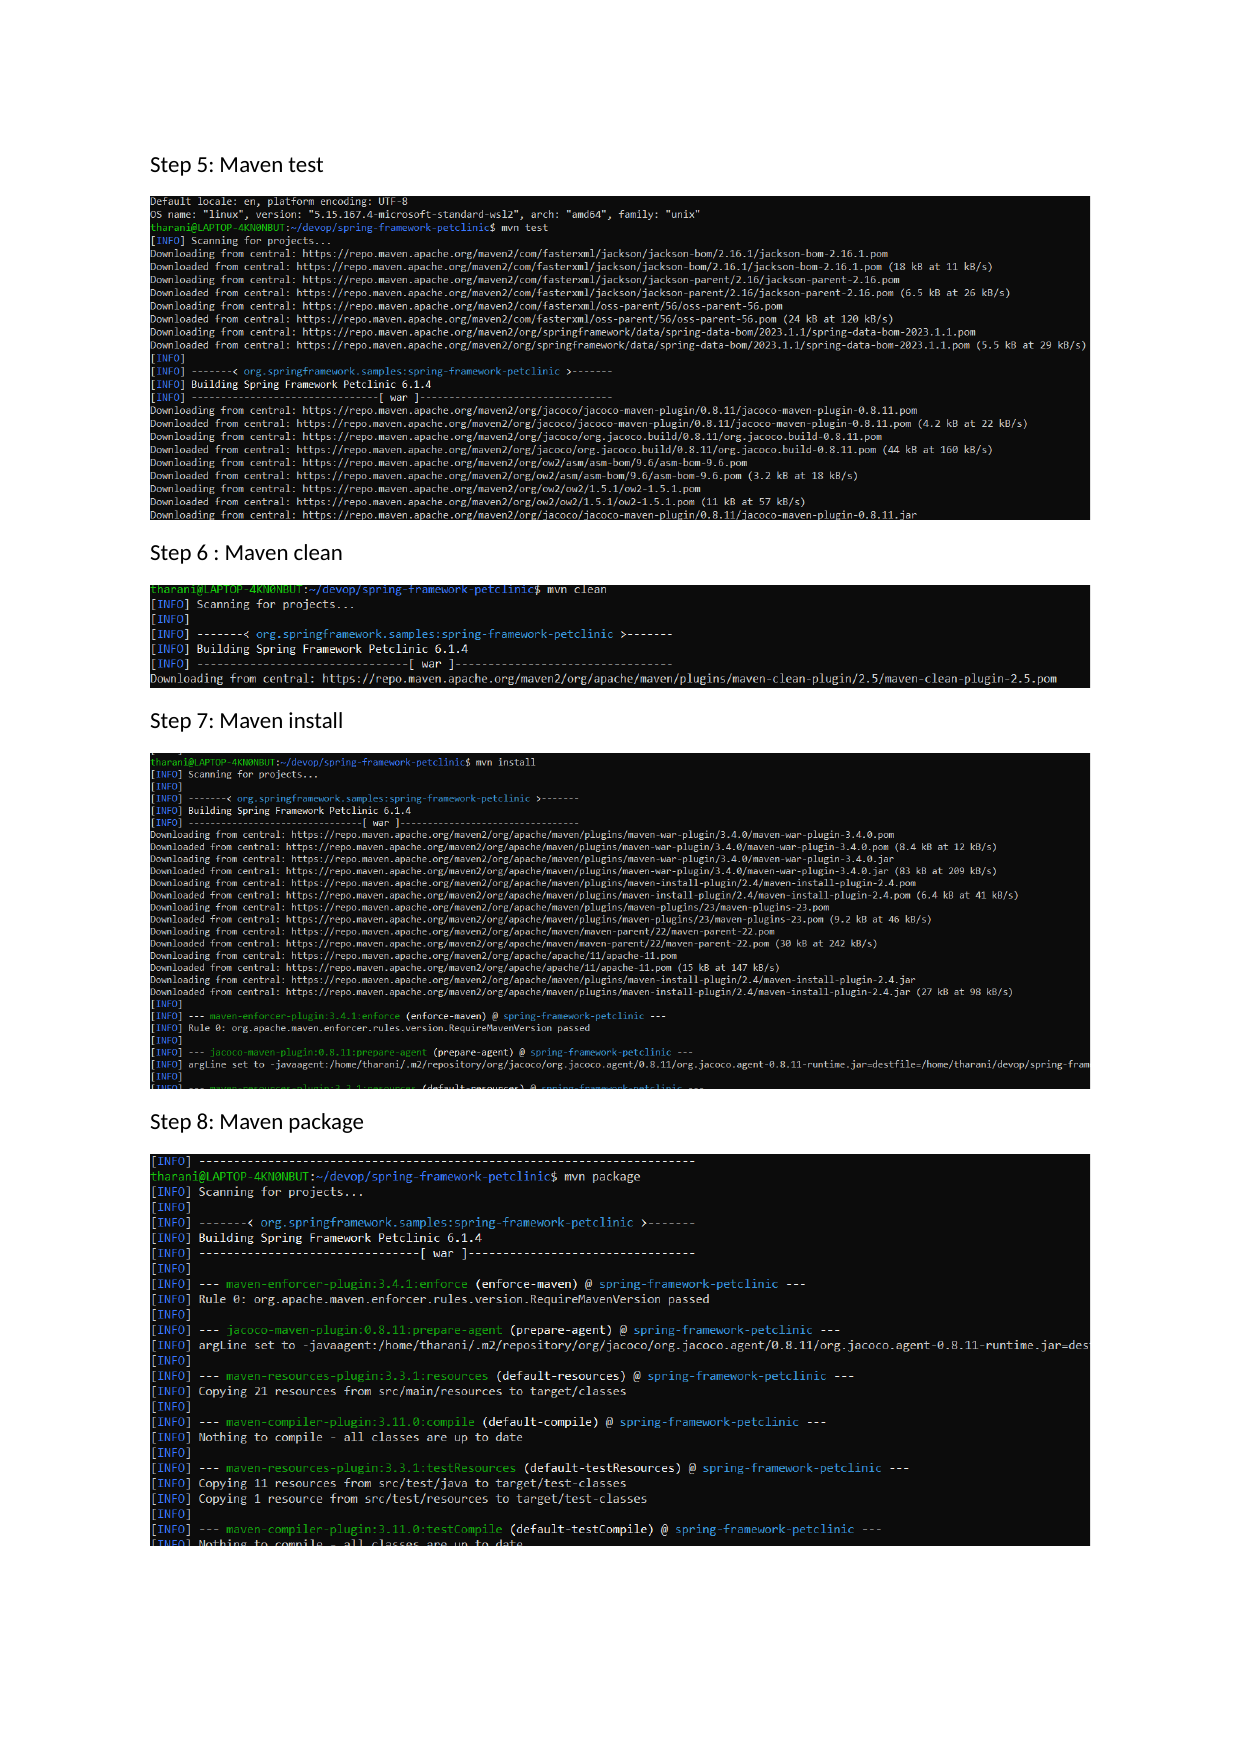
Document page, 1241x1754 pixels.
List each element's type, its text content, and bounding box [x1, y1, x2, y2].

text Step 7: Maven install [150, 707, 1090, 734]
text Step 8: Maven package [150, 1107, 1090, 1135]
picture [150, 196, 1091, 520]
picture [150, 1154, 1091, 1546]
picture [150, 585, 1091, 688]
text Step 6 : Maven clean [150, 538, 1090, 566]
picture [150, 753, 1091, 1089]
text Step 5: Maven test [150, 150, 1090, 178]
